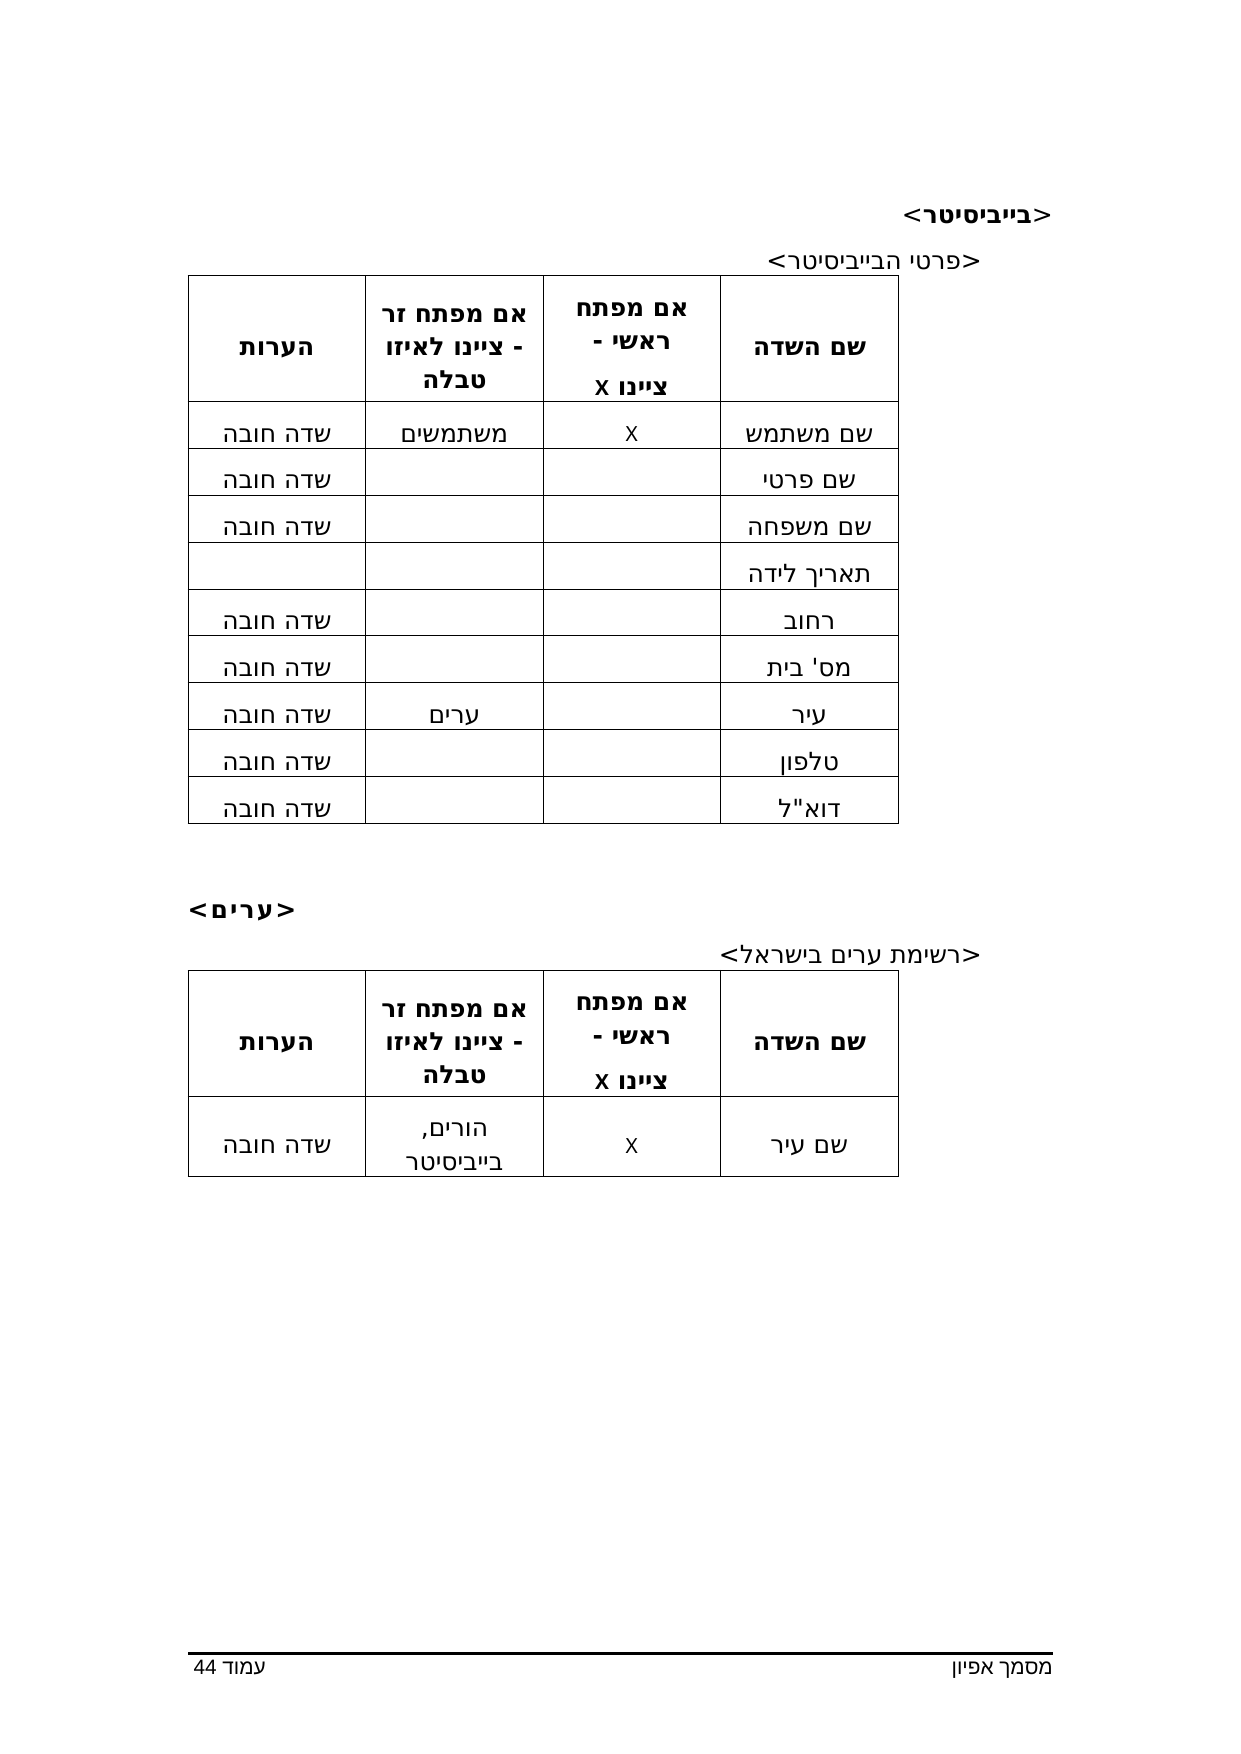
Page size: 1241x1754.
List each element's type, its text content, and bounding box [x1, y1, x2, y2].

table_cell [366, 730, 543, 776]
table_cell דוא"ל [721, 777, 898, 823]
table_header אם מפתח זר - ציינו לאיזו טבלה [366, 971, 543, 1096]
table_cell [366, 636, 543, 682]
table_cell שם פרטי [721, 449, 898, 495]
table_cell הורים, בייביסיטר [366, 1097, 543, 1176]
table_cell טלפון [721, 730, 898, 776]
table_cell [544, 590, 720, 635]
table_header הערות [189, 276, 365, 401]
table_cell [544, 543, 720, 588]
table_cell שדה חובה [189, 683, 365, 729]
table_cell שדה חובה [189, 777, 365, 823]
table_cell עיר [721, 683, 898, 729]
table_cell [544, 730, 720, 776]
table_cell [544, 496, 720, 542]
table_cell שדה חובה [189, 496, 365, 542]
table_cell [544, 636, 720, 682]
table_cell שדה חובה [189, 730, 365, 776]
table_cell שדה חובה [189, 590, 365, 635]
table_cell [544, 777, 720, 823]
table_cell שם עיר [721, 1097, 898, 1176]
table_cell [189, 543, 365, 588]
table_cell [366, 449, 543, 495]
table_cell תאריך לידה [721, 543, 898, 588]
table_cell משתמשים [366, 402, 543, 448]
table_header אם מפתח ראשי - ציינו X [544, 276, 720, 401]
table_cell [366, 777, 543, 823]
table_cell [544, 683, 720, 729]
table_cell שדה חובה [189, 1097, 365, 1176]
table_cell ערים [366, 683, 543, 729]
table_cell שדה חובה [189, 402, 365, 448]
table_cell שדה חובה [189, 449, 365, 495]
table_cell X [544, 1097, 720, 1176]
table_header הערות [189, 971, 365, 1096]
text <פרטי הבייביסיטר> [187, 242, 982, 275]
table_cell [366, 496, 543, 542]
table_cell מס' בית [721, 636, 898, 682]
text <בייביסיטר> [187, 196, 1053, 229]
table_header אם מפתח זר - ציינו לאיזו טבלה [366, 276, 543, 401]
table_header שם השדה [721, 276, 898, 401]
table_cell [366, 590, 543, 635]
table_header אם מפתח ראשי - ציינו X [544, 971, 720, 1096]
table_cell שם משתמש [721, 402, 898, 448]
table_cell שם משפחה [721, 496, 898, 542]
table_cell שדה חובה [189, 636, 365, 682]
table_header שם השדה [721, 971, 898, 1096]
table_cell רחוב [721, 590, 898, 635]
subtitle <ערים> [187, 895, 1023, 924]
text <רשימת ערים בישראל> [187, 936, 982, 970]
table_cell [366, 543, 543, 588]
table_cell X [544, 402, 720, 448]
table_cell [544, 449, 720, 495]
